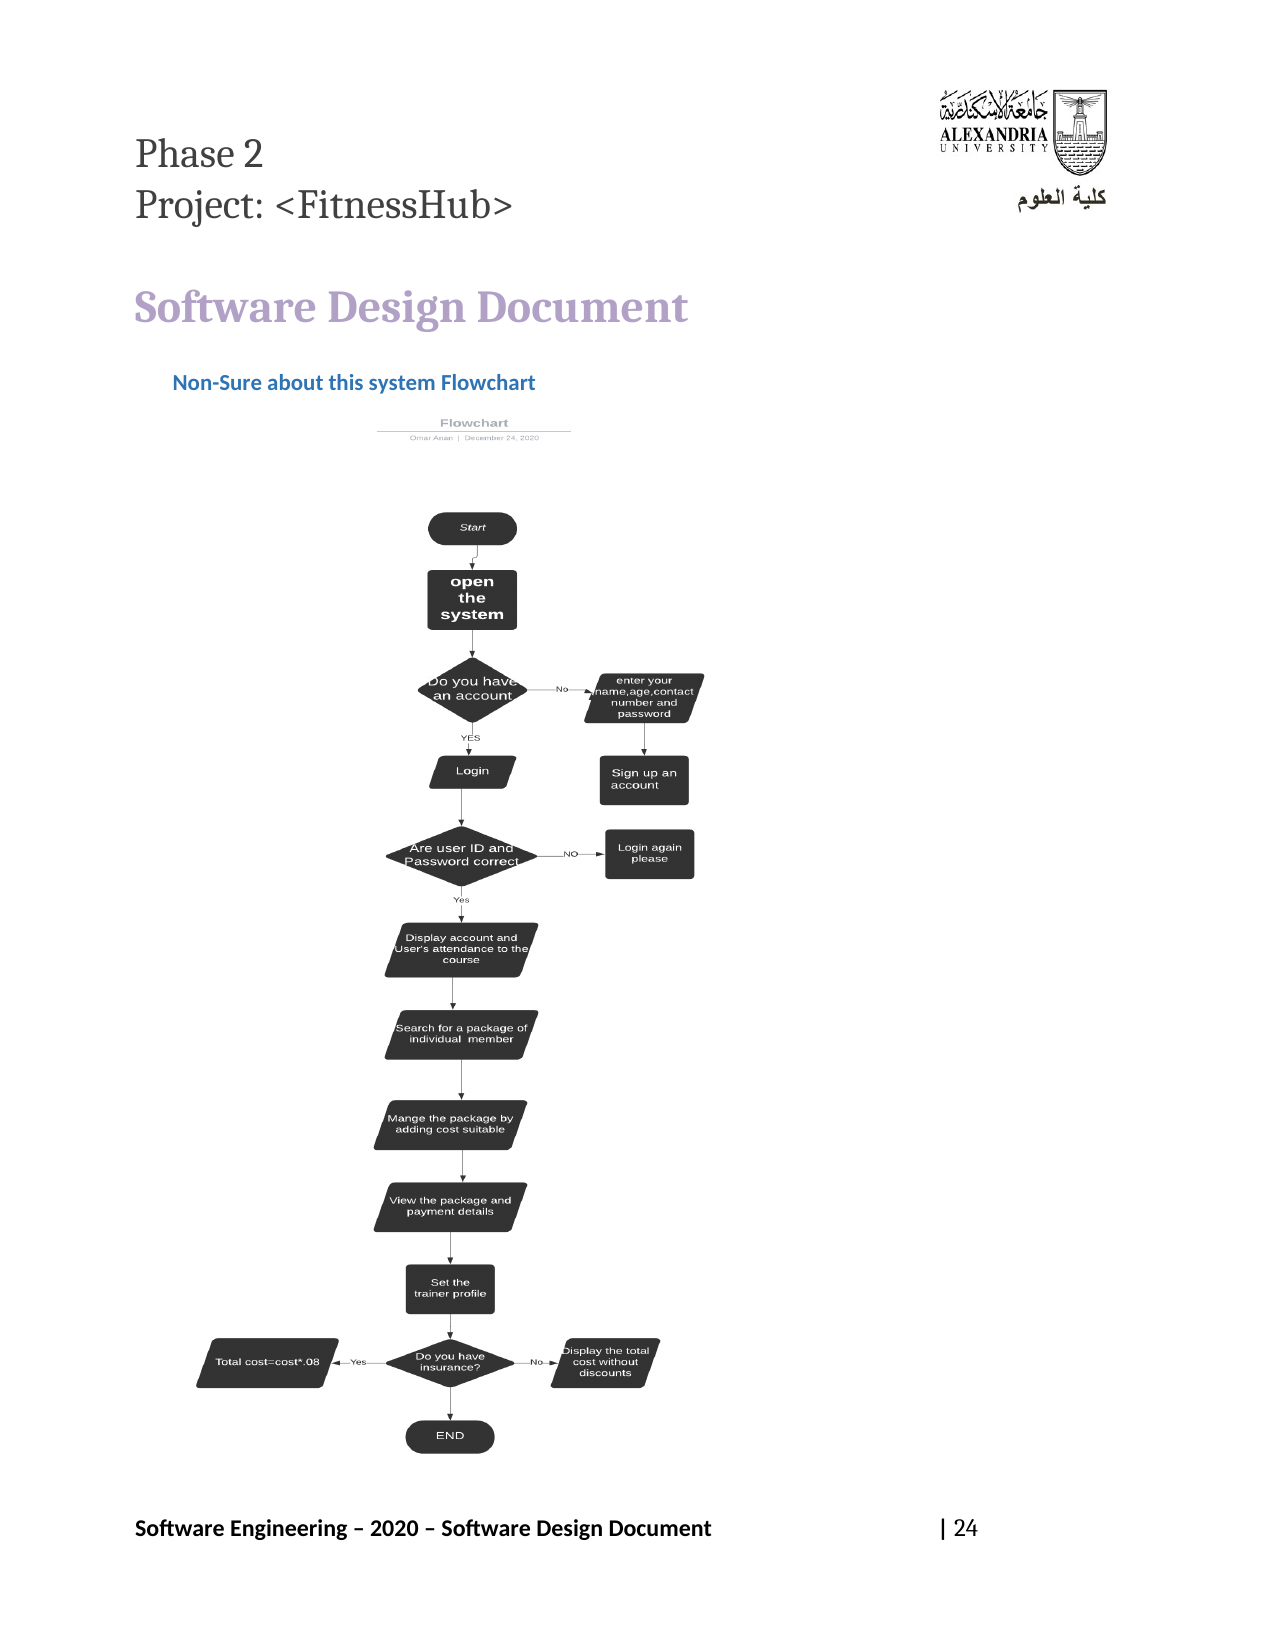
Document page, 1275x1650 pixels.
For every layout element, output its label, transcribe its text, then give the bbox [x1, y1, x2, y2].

picture [173, 399, 731, 1457]
picture [929, 72, 1144, 219]
